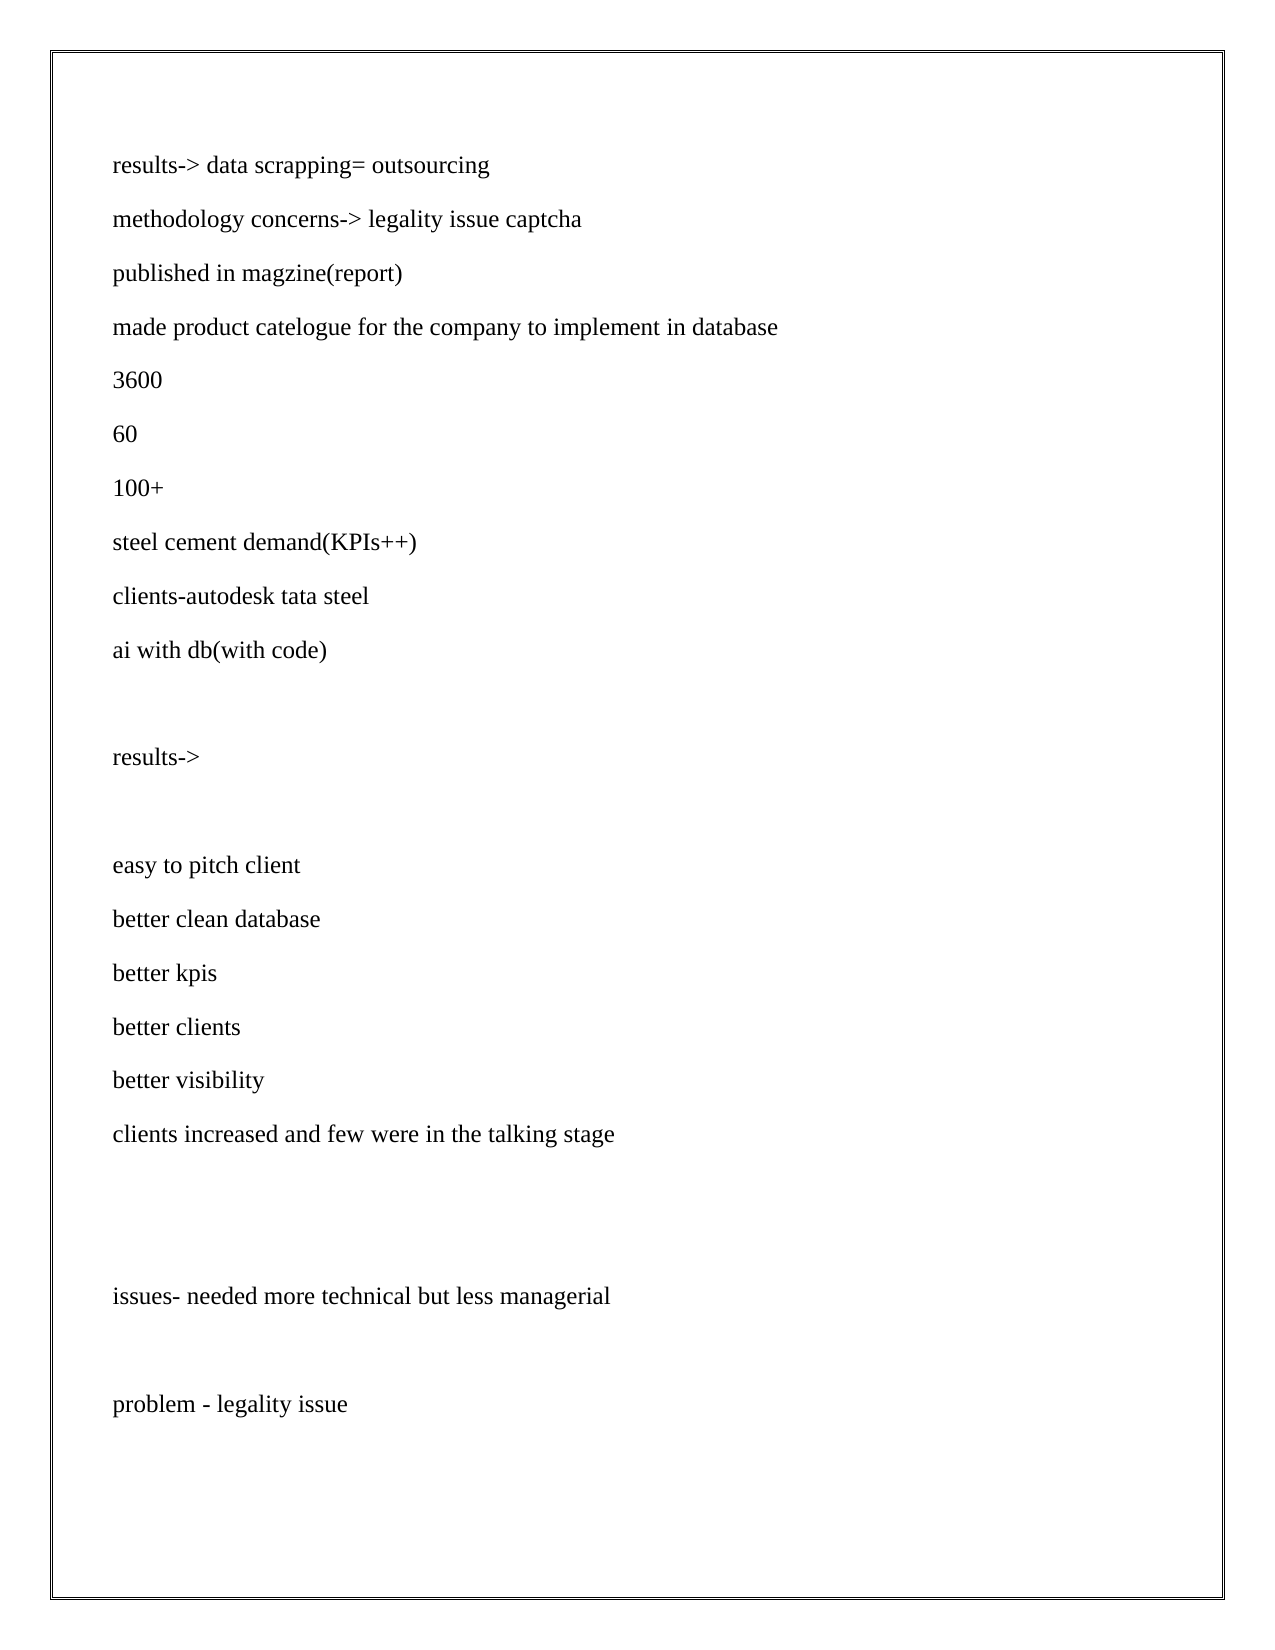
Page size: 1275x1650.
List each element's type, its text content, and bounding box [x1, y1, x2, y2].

text methodology concerns-> legality issue captcha [112, 204, 1162, 233]
text better visibility [112, 1066, 1162, 1094]
text steel cement demand(KPIs++) [112, 527, 1162, 556]
text better kpis [112, 958, 1162, 987]
text made product catelogue for the company to implement in database [112, 312, 1162, 340]
text 3600 [112, 365, 1162, 394]
text better clients [112, 1012, 1162, 1040]
text 100+ [112, 473, 1162, 502]
text easy to pitch client [112, 850, 1162, 879]
text issues- needed more technical but less managerial [112, 1281, 1162, 1310]
text problem - legality issue [112, 1389, 1162, 1417]
text results-> data scrapping= outsourcing [112, 150, 1162, 179]
text 60 [112, 419, 1162, 448]
text published in magzine(report) [112, 258, 1162, 286]
text clients-autodesk tata steel [112, 581, 1162, 609]
text better clean database [112, 904, 1162, 933]
text clients increased and few were in the talking stage [112, 1119, 1162, 1148]
text results-> [112, 742, 1162, 771]
text ai with db(with code) [112, 635, 1162, 663]
